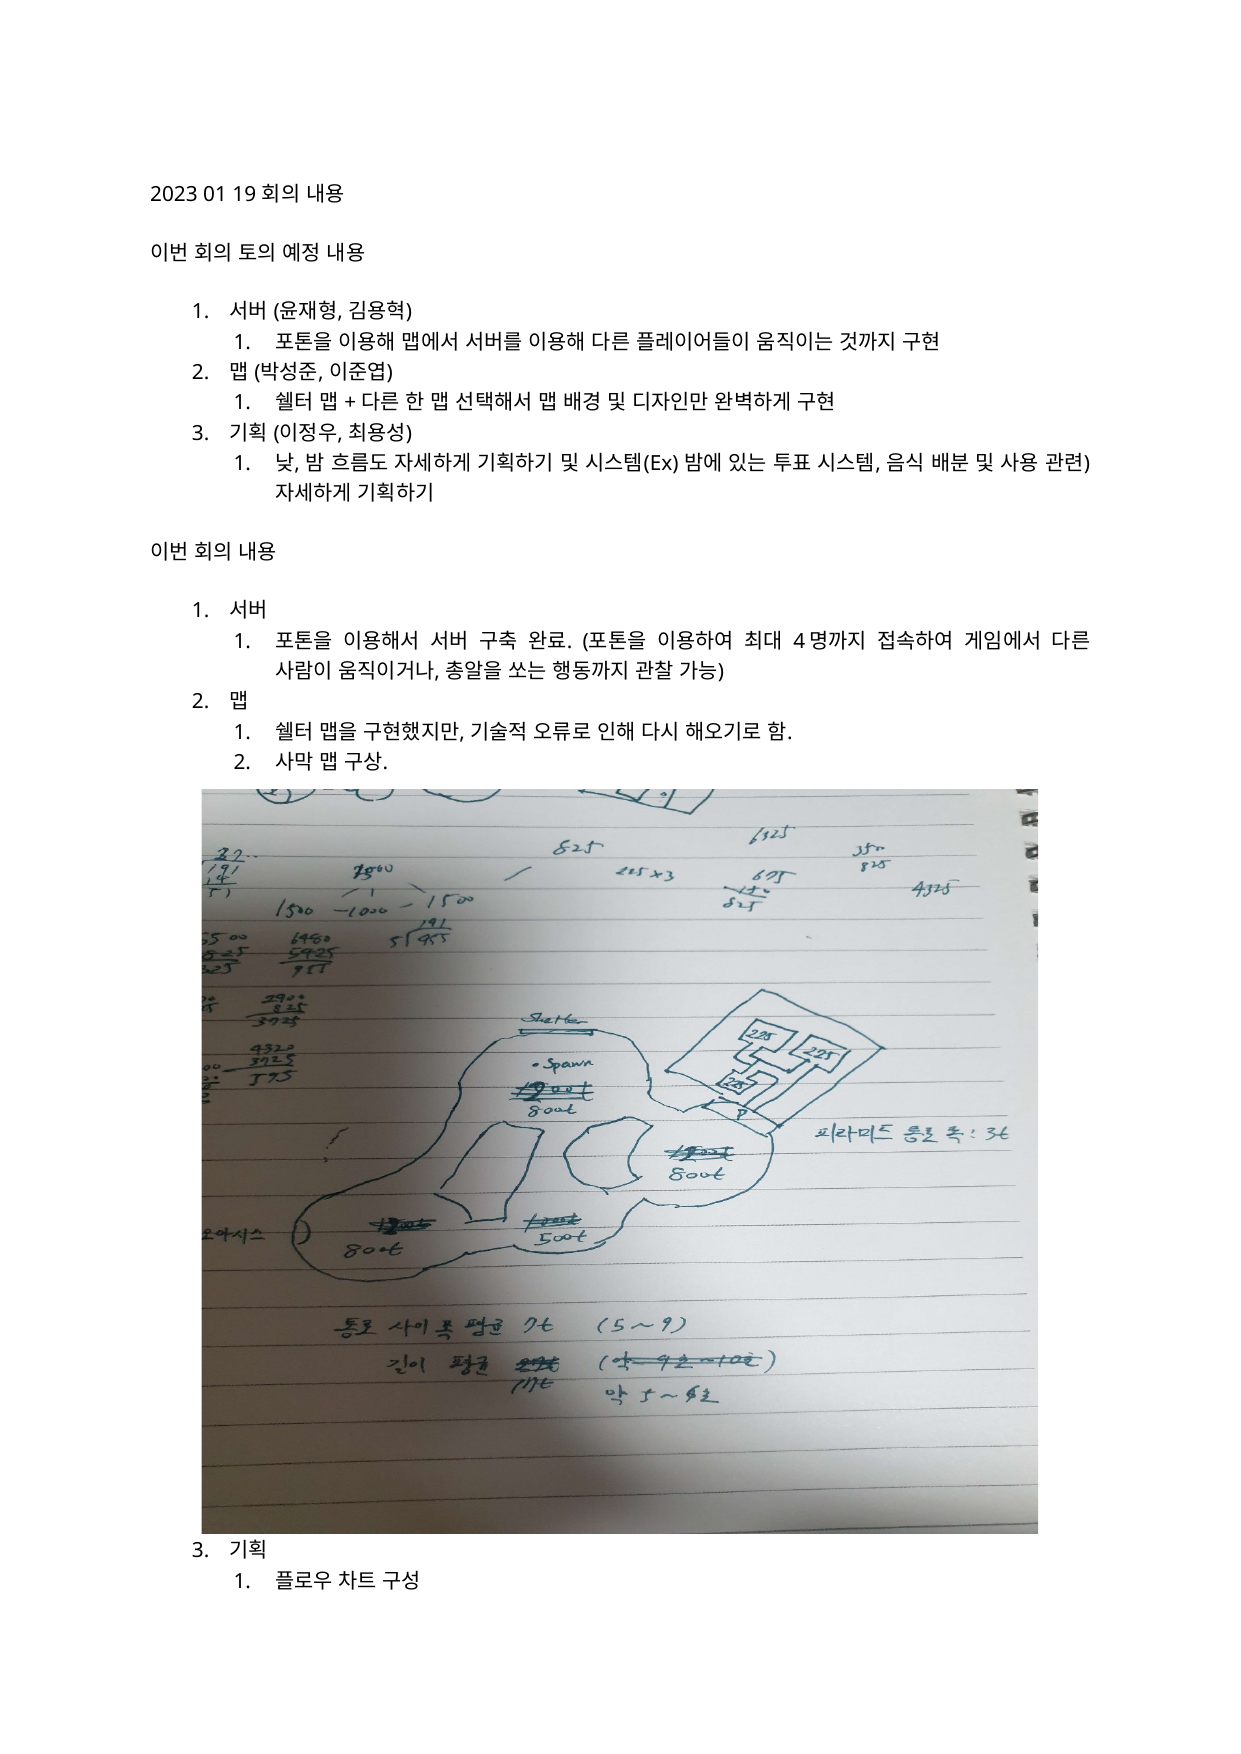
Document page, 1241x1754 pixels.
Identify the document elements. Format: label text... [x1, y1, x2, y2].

list 서버 (윤재형, 김용혁) [192, 294, 1090, 325]
list 플로우 차트 구성 [233, 1564, 1090, 1594]
text 이번 회의 토의 예정 내용 [150, 236, 1090, 266]
list 포톤을 이용해 맵에서 서버를 이용해 다른 플레이어들이 움직이는 것까지 구현 [233, 325, 1090, 355]
list 서버 [192, 594, 1090, 624]
list 쉘터 맵 + 다른 한 맵 선택해서 맵 배경 및 디자인만 완벽하게 구현 [233, 386, 1090, 416]
list 포톤을 이용해서 서버 구축 완료. (포톤을 이용하여 최대 4명까지 접속하여 게임에서 다른 사람이 움직이거나, 총알을 쏘는 행동까지 관찰 가능) [233, 624, 1090, 685]
picture [201, 789, 1039, 1534]
list 낮, 밤 흐름도 자세하게 기획하기 및 시스템(Ex) 밤에 있는 투표 시스템, 음식 배분 및 사용 관련) 자세하게 기획하기 [233, 446, 1090, 507]
list 쉘터 맵을 구현했지만, 기술적 오류로 인해 다시 해오기로 함. [233, 715, 1090, 745]
text 이번 회의 내용 [150, 535, 1090, 565]
list 맵 [192, 685, 1090, 715]
list 맵 (박성준, 이준엽) [192, 355, 1090, 386]
text 2023 01 19 회의 내용 [150, 177, 1090, 207]
list 사막 맵 구상. [233, 745, 1090, 776]
list 기획 (이정우, 최용성) [192, 416, 1090, 446]
